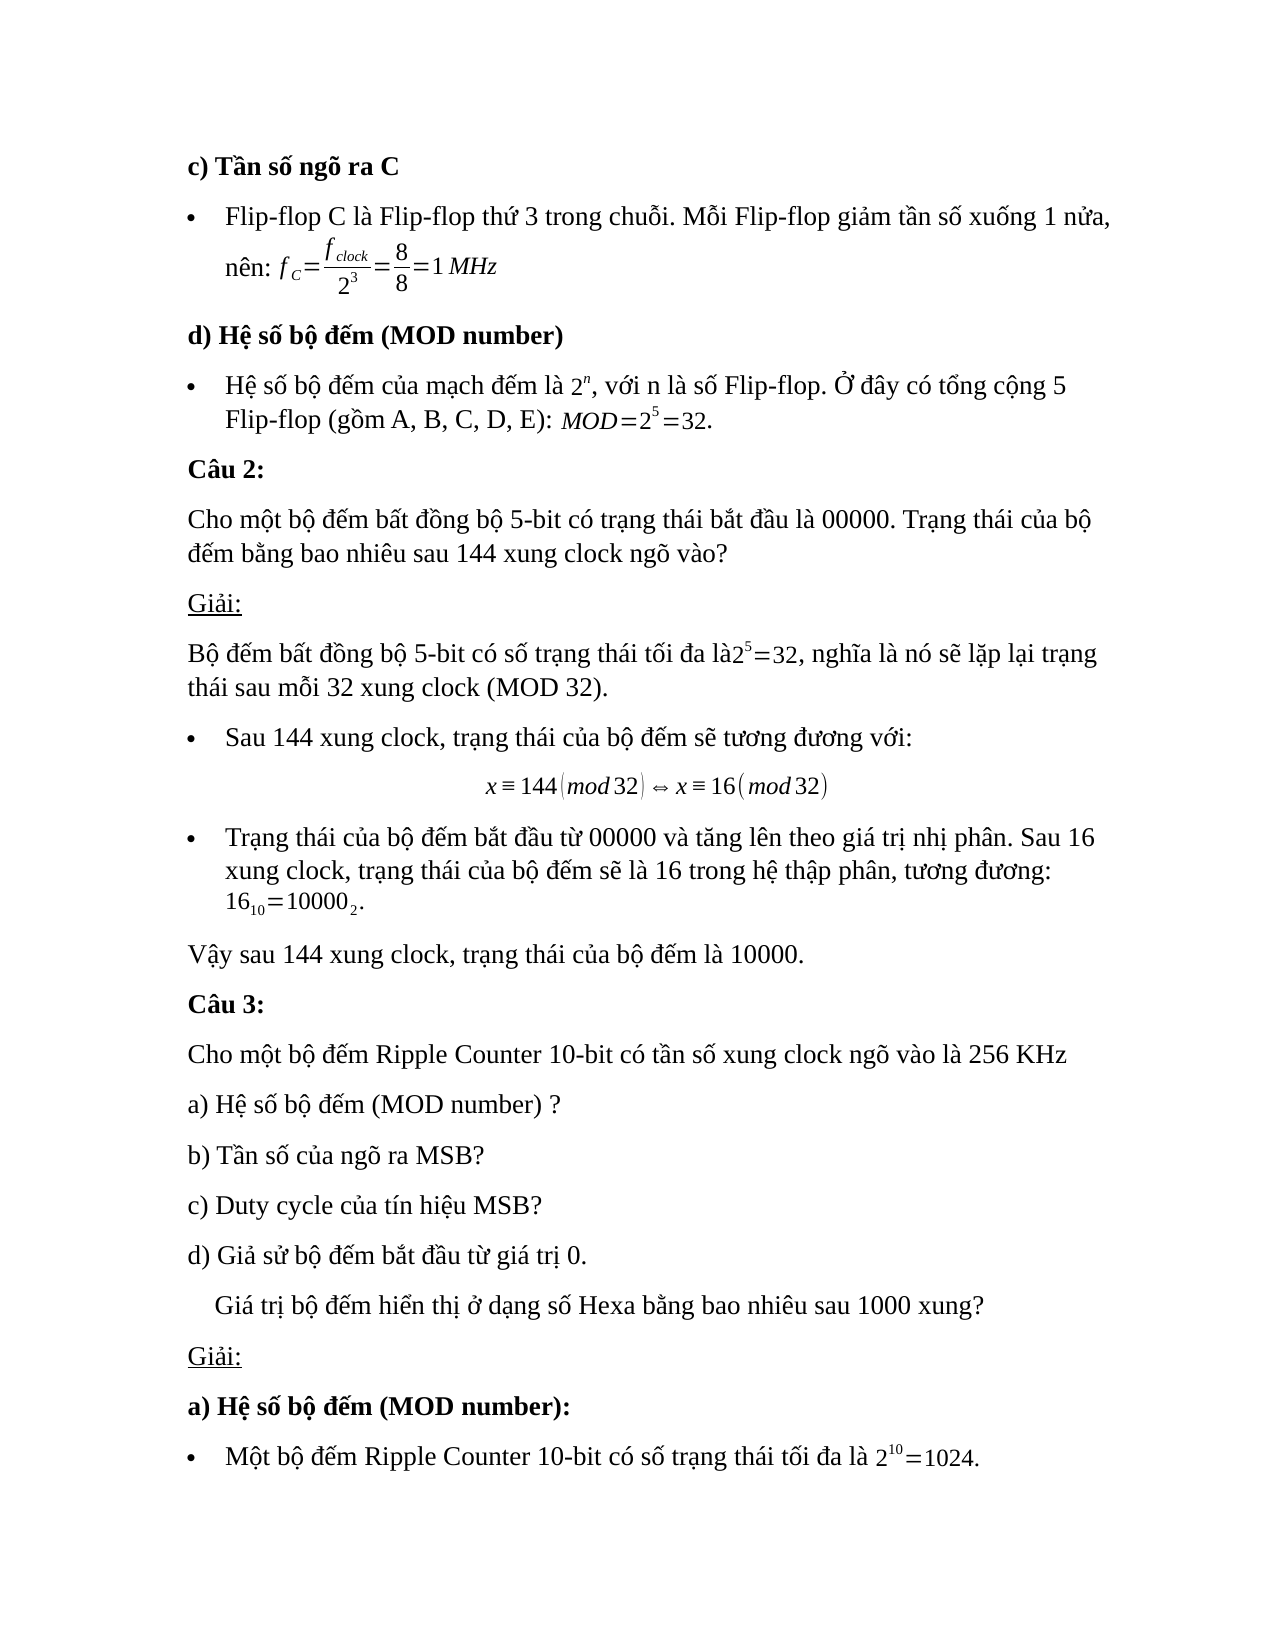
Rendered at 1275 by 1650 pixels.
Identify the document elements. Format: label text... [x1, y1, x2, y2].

text Cho một bộ đếm bất đồng bộ 5-bit có trạng thái bắt đầu là 00000. Trạng thái của bộ đếm bằng bao nhiêu sau 144 xung clock ngõ vào? [187, 503, 1125, 568]
text c) Duty cycle của tín hiệu MSB? [187, 1189, 1125, 1220]
text a) Hệ số bộ đếm (MOD number): [187, 1390, 1125, 1421]
text Giá trị bộ đếm hiển thị ở dạng số Hexa bằng bao nhiêu sau 1000 xung? [187, 1289, 1125, 1321]
list Flip-flop C là Flip-flop thứ 3 trong chuỗi. Mỗi Flip-flop giảm tần số xuống 1 nửa, nên: [187, 200, 1125, 300]
list Hệ số bộ đếm của mạch đếm là , với n là số Flip-flop. Ở đây có tổng cộng 5 Flip-flop (gồm A, B, C, D, E): . [187, 369, 1125, 434]
text c) Tần số ngõ ra C [187, 150, 1125, 181]
text d) Hệ số bộ đếm (MOD number) [187, 319, 1125, 350]
text Giải: [187, 587, 1125, 618]
text b) Tần số của ngõ ra MSB? [187, 1139, 1125, 1170]
text Câu 3: [187, 988, 1125, 1019]
text a) Hệ số bộ đếm (MOD number) ? [187, 1089, 1125, 1120]
text d) Giả sử bộ đếm bắt đầu từ giá trị 0. [187, 1239, 1125, 1270]
list Một bộ đếm Ripple Counter 10-bit có số trạng thái tối đa là [187, 1440, 1125, 1471]
text Bộ đếm bất đồng bộ 5-bit có số trạng thái tối đa là, nghĩa là nó sẽ lặp lại trạng thái sau mỗi 32 xung clock (MOD 32). [187, 637, 1125, 702]
list Sau 144 xung clock, trạng thái của bộ đếm sẽ tương đương với: [187, 721, 1125, 752]
text Vậy sau 144 xung clock, trạng thái của bộ đếm là 10000. [187, 938, 1125, 969]
list Trạng thái của bộ đếm bắt đầu từ 00000 và tăng lên theo giá trị nhị phân. Sau 16 xung clock, trạng thái của bộ đếm sẽ là 16 trong hệ thập phân, tương đương: [187, 821, 1125, 919]
text Giải: [187, 1340, 1125, 1371]
text Cho một bộ đếm Ripple Counter 10-bit có tần số xung clock ngõ vào là 256 KHz [187, 1038, 1125, 1069]
text Câu 2: [187, 453, 1125, 484]
